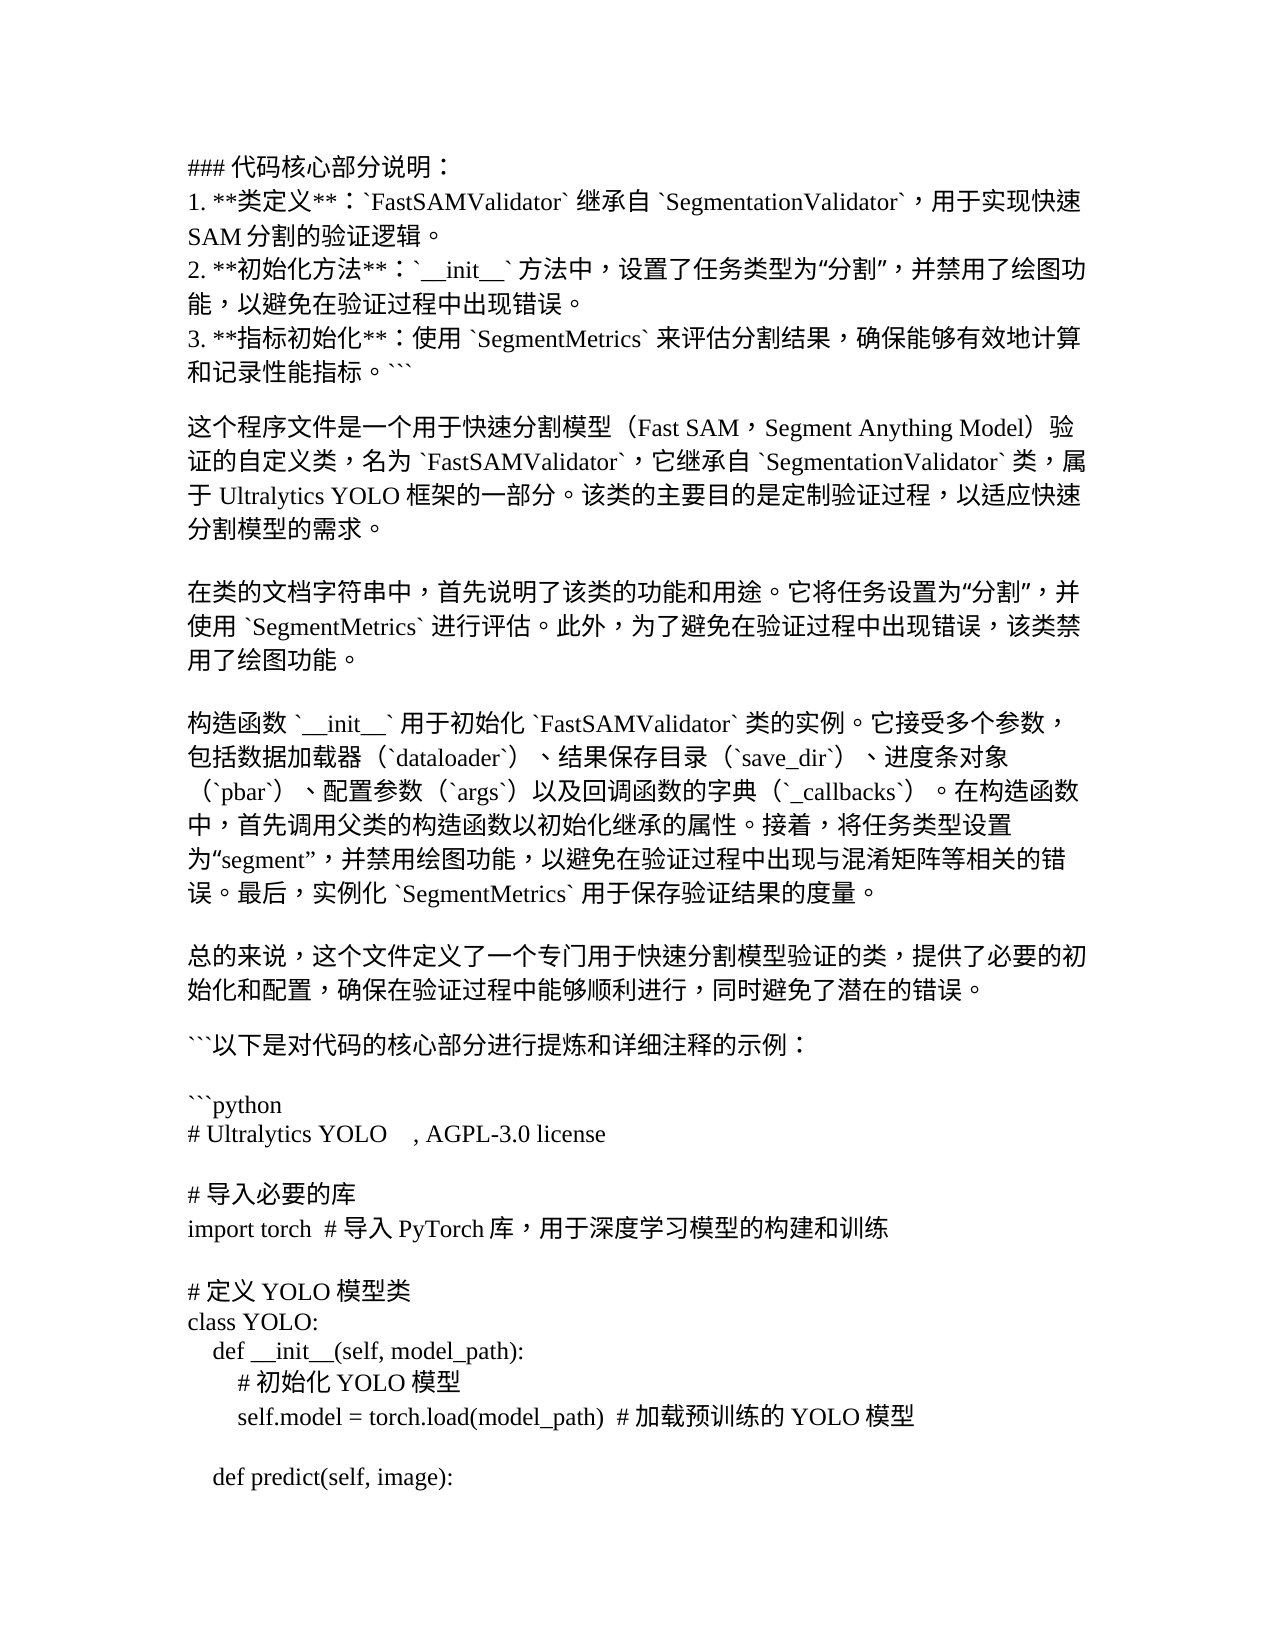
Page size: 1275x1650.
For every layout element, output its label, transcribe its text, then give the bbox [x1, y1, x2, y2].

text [187, 1027, 1087, 1490]
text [187, 150, 1087, 388]
text 这个程序文件是一个用于快速分割模型（Fast SAM，Segment Anything Model）验证的自定义类，名为 `FastSAMValidator`，它继承自 `SegmentationValidator` 类，属于 Ultralytics YOLO 框架的一部分。该类的主要目的是定制验证过程，以适应快速分割模型的需求。 在类的文档字符串中，首先说明了该类的功能和用途。它将任务设置为“分割”，并使用 `SegmentMetrics` 进行评估。此外，为了避免在验证过程中出现错误，该类禁用了绘图功能。 构造函数 `__init__` 用于初始化 `FastSAMValidator` 类的实例。它接受多个参数，包括数据加载器（`dataloader`）、结果保存目录（`save_dir`）、进度条对象（`pbar`）、配置参数（`args`）以及回调函数的字典（`_callbacks`）。在构造函数中，首先调用父类的构造函数以初始化继承的属性。接着，将任务类型设置为“segment”，并禁用绘图功能，以避免在验证过程中出现与混淆矩阵等相关的错误。最后，实例化 `SegmentMetrics` 用于保存验证结果的度量。 总的来说，这个文件定义了一个专门用于快速分割模型验证的类，提供了必要的初始化和配置，确保在验证过程中能够顺利进行，同时避免了潜在的错误。 [187, 409, 1087, 1006]
